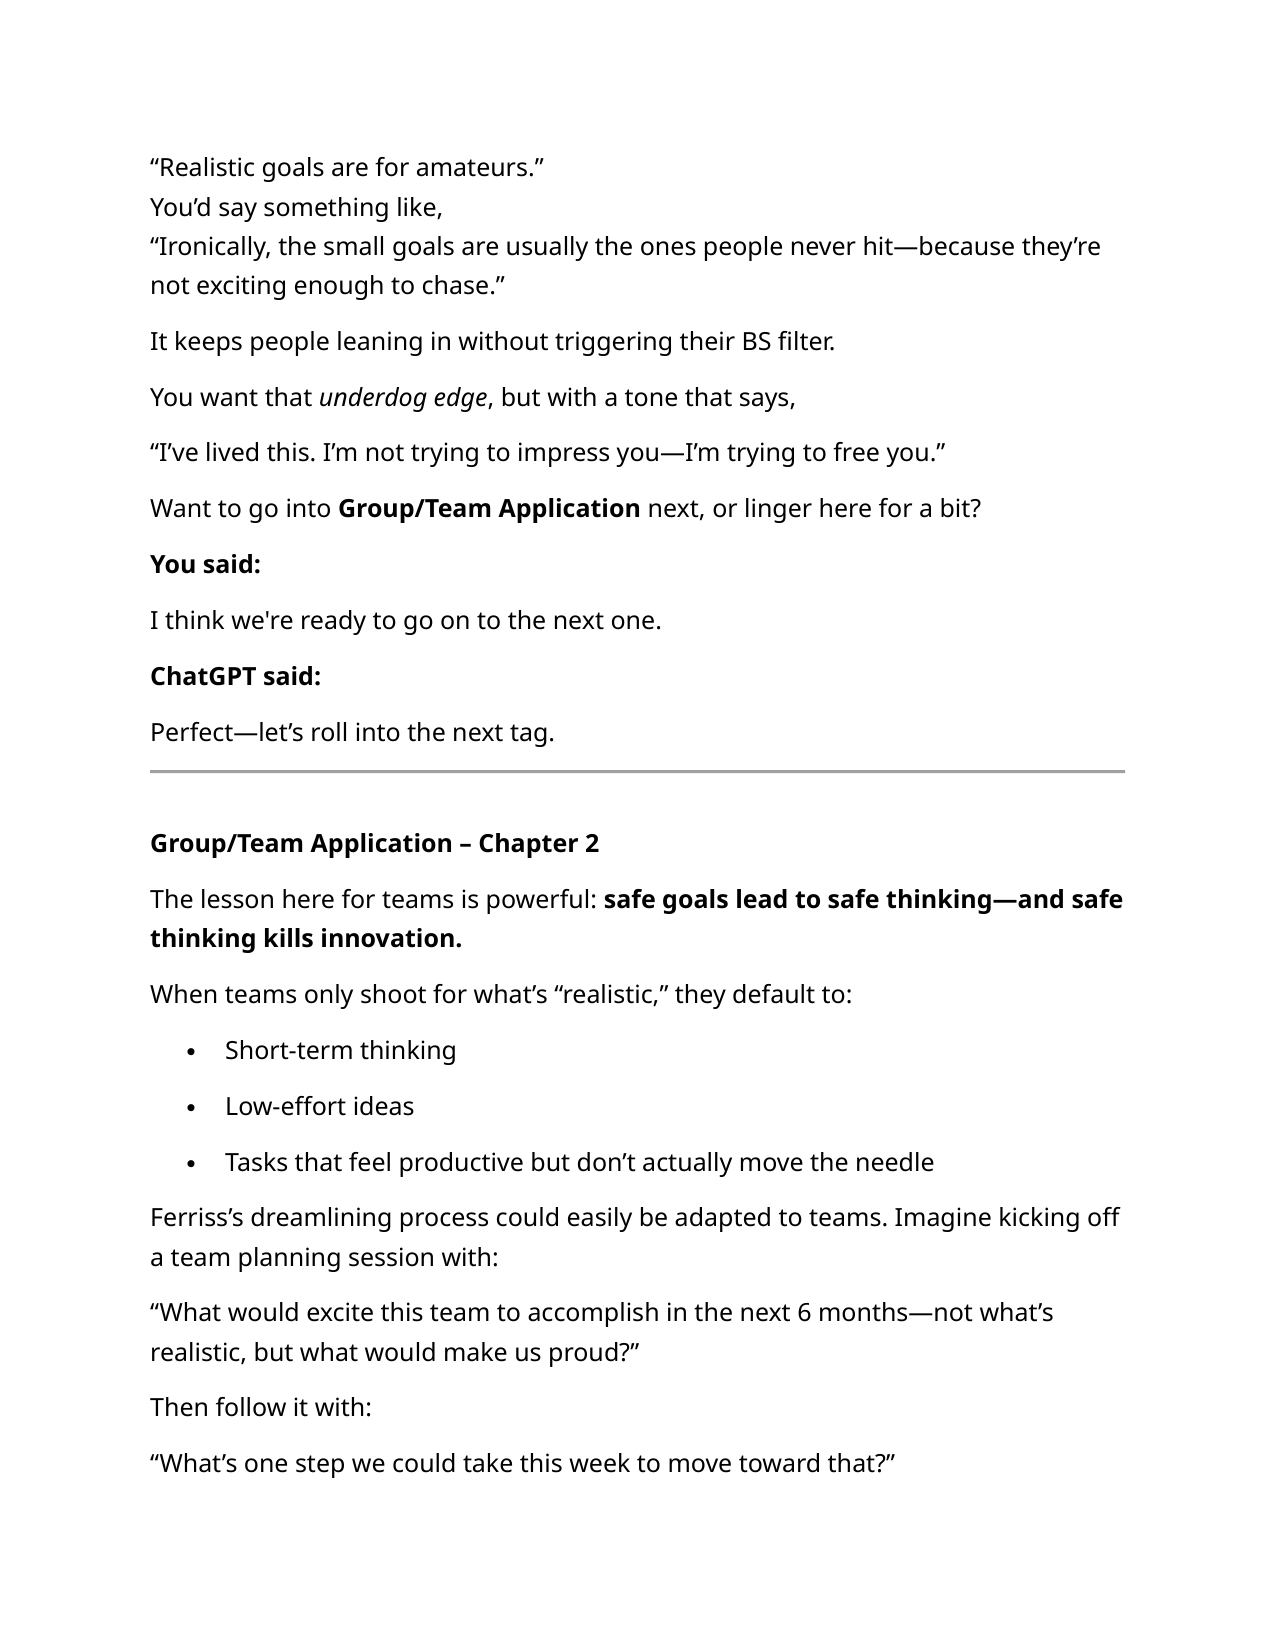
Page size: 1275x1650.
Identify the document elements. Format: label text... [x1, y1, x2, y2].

list Tasks that feel productive but don’t actually move the needle [187, 1144, 1125, 1178]
text ChatGPT said: [150, 658, 1125, 692]
list Low-effort ideas [187, 1088, 1125, 1122]
text Group/Team Application – Chapter 2 [150, 826, 1125, 860]
text Then follow it with: [150, 1390, 1125, 1424]
text “Realistic goals are for amateurs.” You’d say something like, “Ironically, the small goals are usually the ones people never hit—because they’re not exciting enough to chase.” [150, 150, 1125, 302]
text “What would excite this team to accomplish in the next 6 months—not what’s realistic, but what would make us proud?” [150, 1295, 1125, 1368]
text “I’ve lived this. I’m not trying to impress you—I’m trying to free you.” [150, 435, 1125, 469]
list Short-term thinking [187, 1032, 1125, 1067]
text When teams only shoot for what’s “realistic,” they default to: [150, 977, 1125, 1011]
text Want to go into Group/Team Application next, or linger here for a bit? [150, 491, 1125, 525]
text I think we're ready to go on to the next one. [150, 602, 1125, 637]
text Perfect—let’s roll into the next tag. [150, 714, 1125, 748]
text You want that underdog edge, but with a tone that says, [150, 379, 1125, 413]
text You said: [150, 547, 1125, 581]
text “What’s one step we could take this week to move toward that?” [150, 1446, 1125, 1480]
text Ferriss’s dreamlining process could easily be adapted to teams. Imagine kicking off a team planning session with: [150, 1200, 1125, 1273]
text It keeps people leaning in without triggering their BS filter. [150, 323, 1125, 357]
text The lesson here for teams is powerful: safe goals lead to safe thinking—and safe thinking kills innovation. [150, 882, 1125, 955]
